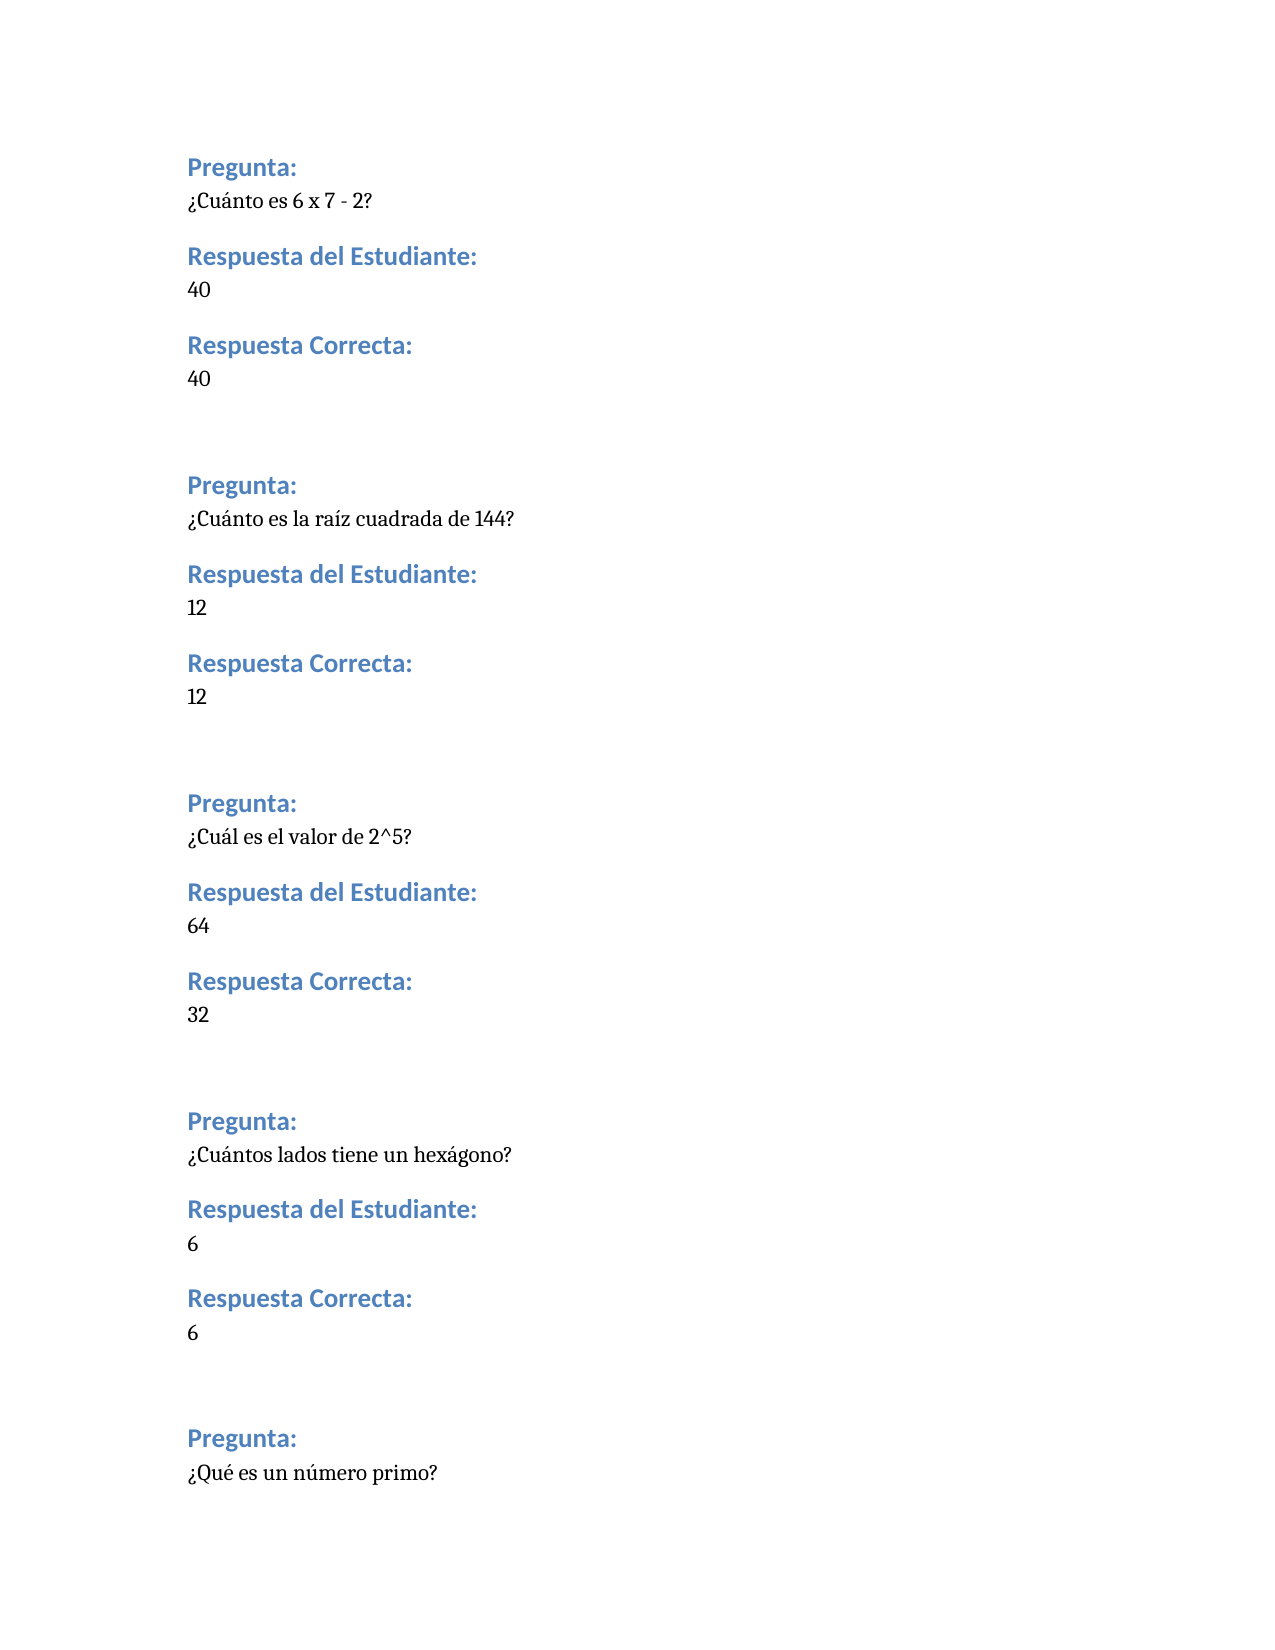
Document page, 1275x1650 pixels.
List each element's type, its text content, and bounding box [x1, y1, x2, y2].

text ¿Cuánto es la raíz cuadrada de 144? [187, 506, 1087, 532]
text 40 [187, 277, 1087, 303]
subtitle Respuesta Correcta: [187, 328, 1087, 361]
subtitle Respuesta del Estudiante: [187, 875, 1087, 908]
subtitle Respuesta Correcta: [187, 964, 1087, 997]
text 6 [187, 1231, 1087, 1257]
subtitle Pregunta: [187, 468, 1087, 501]
subtitle Respuesta del Estudiante: [187, 557, 1087, 590]
subtitle Respuesta Correcta: [187, 646, 1087, 679]
subtitle Respuesta del Estudiante: [187, 239, 1087, 272]
text 12 [187, 684, 1087, 710]
subtitle Pregunta: [187, 150, 1087, 183]
text ¿Cuánto es 6 x 7 - 2? [187, 188, 1087, 214]
text 64 [187, 913, 1087, 939]
text 12 [187, 595, 1087, 621]
text 6 [187, 1319, 1087, 1346]
subtitle Respuesta Correcta: [187, 1282, 1087, 1315]
subtitle Pregunta: [187, 1104, 1087, 1137]
text ¿Cuál es el valor de 2^5? [187, 824, 1087, 850]
text ¿Qué es un número primo? [187, 1459, 1087, 1486]
subtitle Pregunta: [187, 1422, 1087, 1455]
subtitle Respuesta del Estudiante: [187, 1193, 1087, 1226]
text ¿Cuántos lados tiene un hexágono? [187, 1142, 1087, 1168]
text 40 [187, 366, 1087, 392]
subtitle Pregunta: [187, 786, 1087, 819]
text 32 [187, 1002, 1087, 1028]
